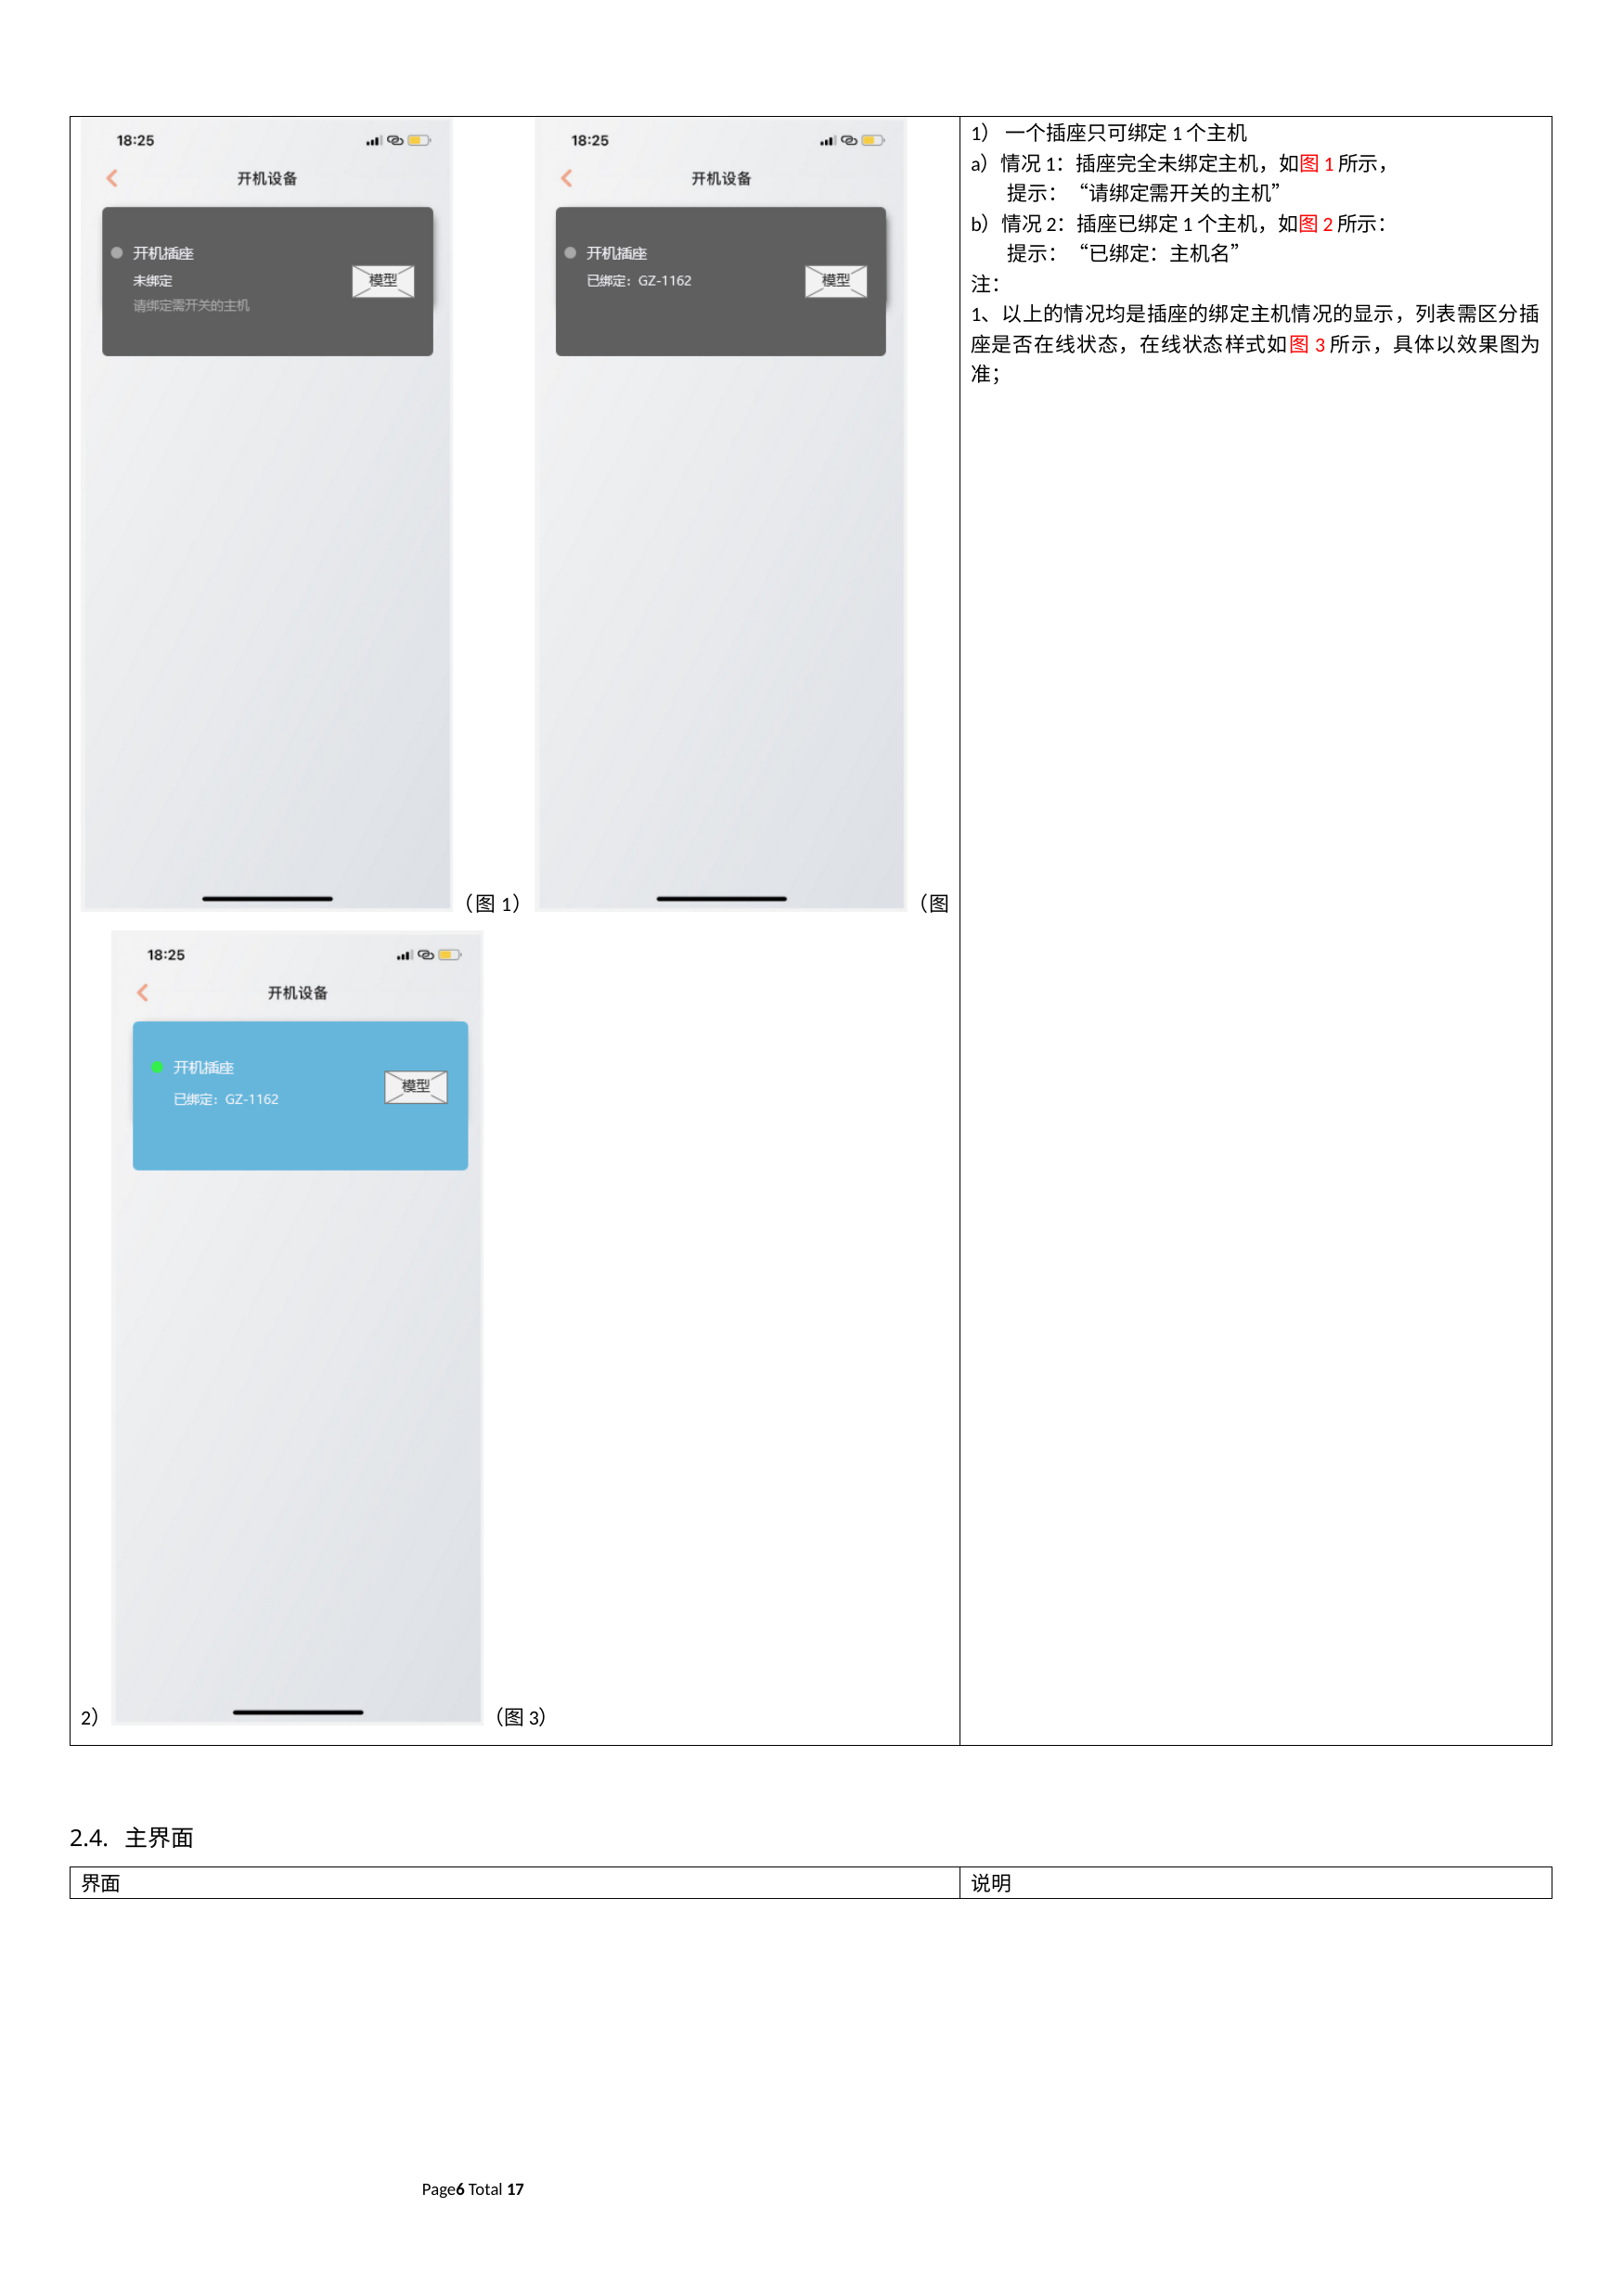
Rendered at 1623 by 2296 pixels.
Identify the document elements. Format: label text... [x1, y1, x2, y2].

picture [110, 930, 484, 1725]
table_header 界面 [71, 1867, 960, 1898]
picture [535, 117, 908, 912]
picture [80, 117, 454, 912]
subtitle 主界面 [70, 1806, 1552, 1866]
table_header 说明 [960, 1867, 1552, 1898]
table_cell （图1）（图2）（图3） [71, 117, 960, 1745]
table_cell 一个插座只可绑定1个主机 情况1：插座完全未绑定主机，如图1所示， 提示：“请绑定需开关的主机” 情况2：插座已绑定1个主机，如图2所示： 提示：“已绑定：主机名” 注： 1、以上的情况均是插座的绑定主机情况的显示，列表需区分插座是否在线状态，在线状态样式如图3所示，具体以效果图为准； [960, 117, 1552, 1745]
